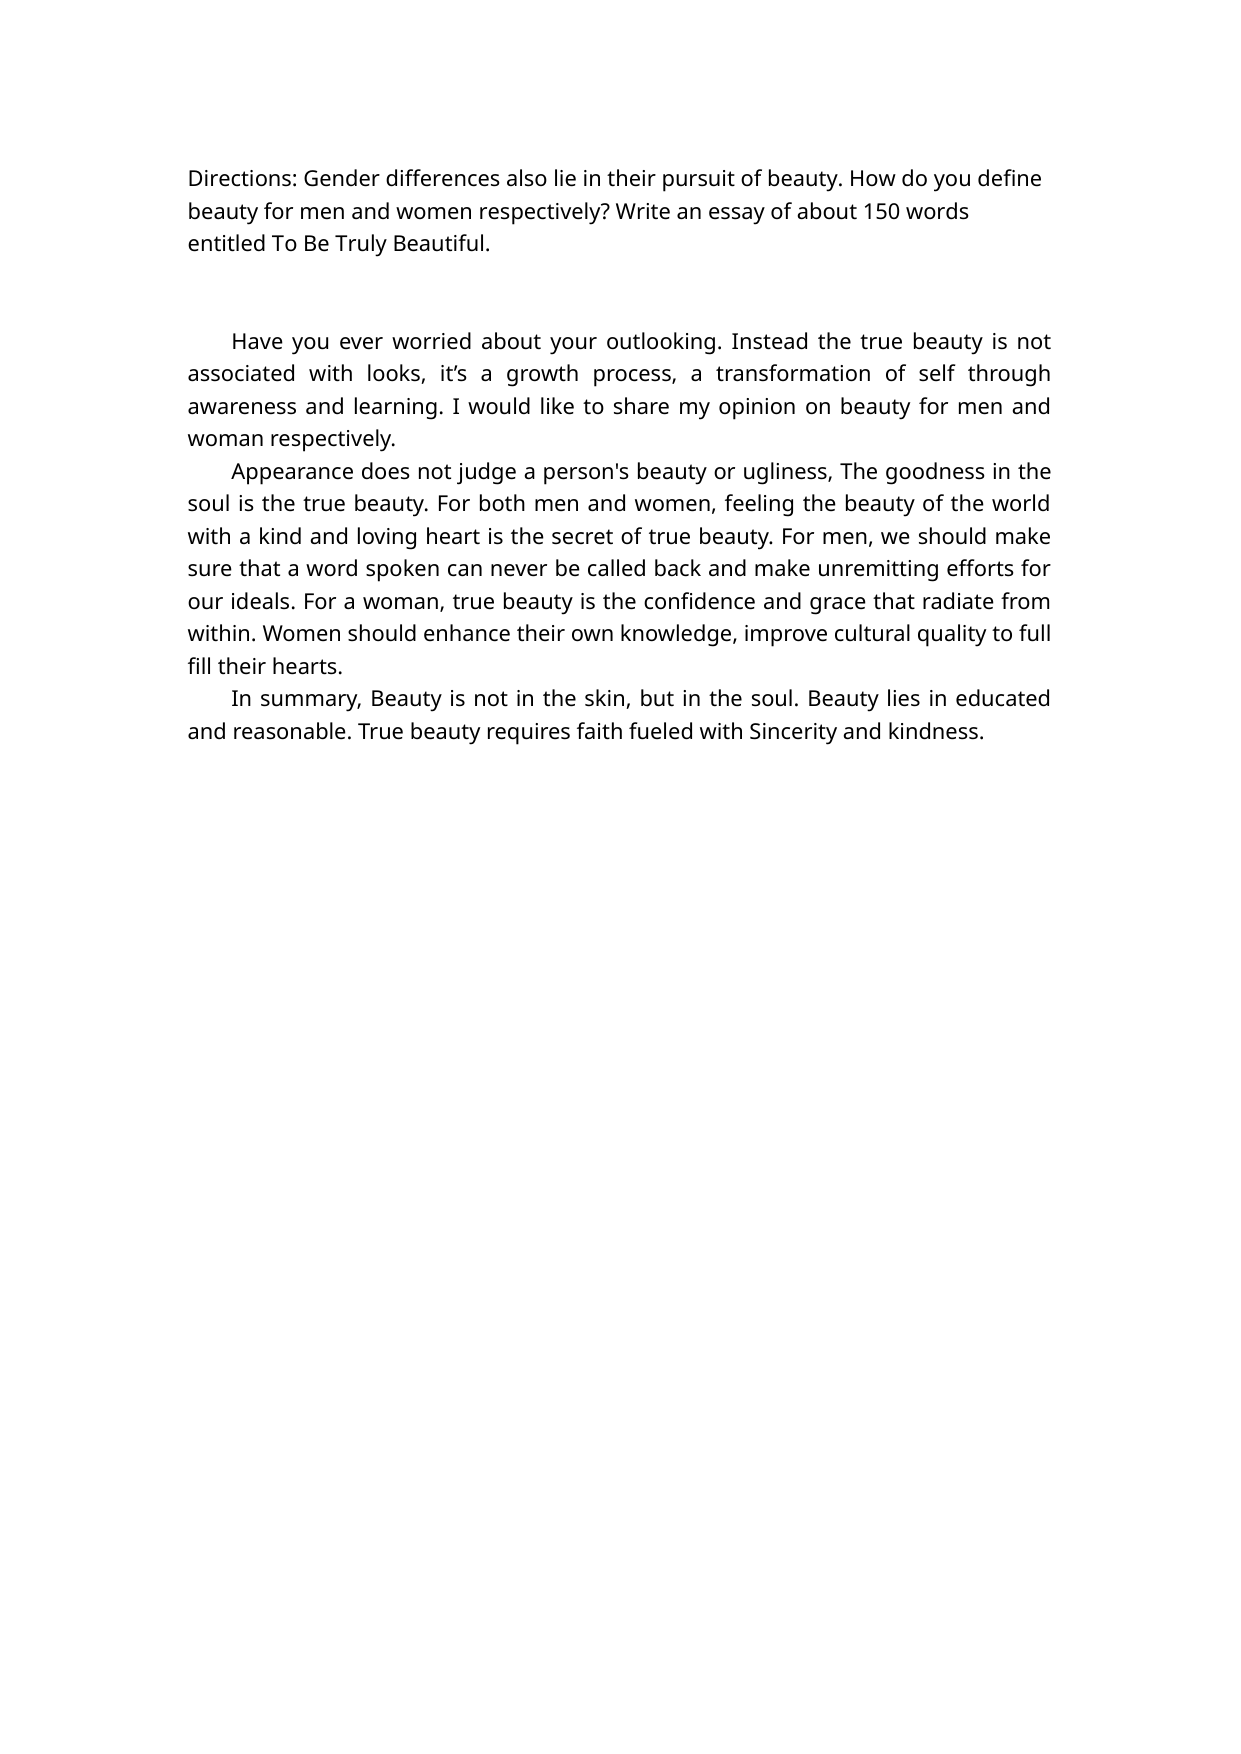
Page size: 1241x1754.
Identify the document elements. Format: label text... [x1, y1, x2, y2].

text In summary, Beauty is not in the skin, but in the soul. Beauty lies in educated and reasonable. True beauty requires faith fueled with Sincerity and kindness. [187, 682, 1053, 747]
text Directions: Gender differences also lie in their pursuit of beauty. How do you define beauty for men and women respectively? Write an essay of about 150 words entitled To Be Truly Beautiful. [187, 162, 1053, 259]
text Have you ever worried about your outlooking. Instead the true beauty is not associated with looks, it’s a growth process, a transformation of self through awareness and learning. I would like to share my opinion on beauty for men and woman respectively. [187, 324, 1053, 454]
text Appearance does not judge a person's beauty or ugliness, The goodness in the soul is the true beauty. For both men and women, feeling the beauty of the world with a kind and loving heart is the secret of true beauty. For men, we should make sure that a word spoken can never be called back and make unremitting efforts for our ideals. For a woman, true beauty is the confidence and grace that radiate from within. Women should enhance their own knowledge, improve cultural quality to full fill their hearts. [187, 454, 1053, 682]
